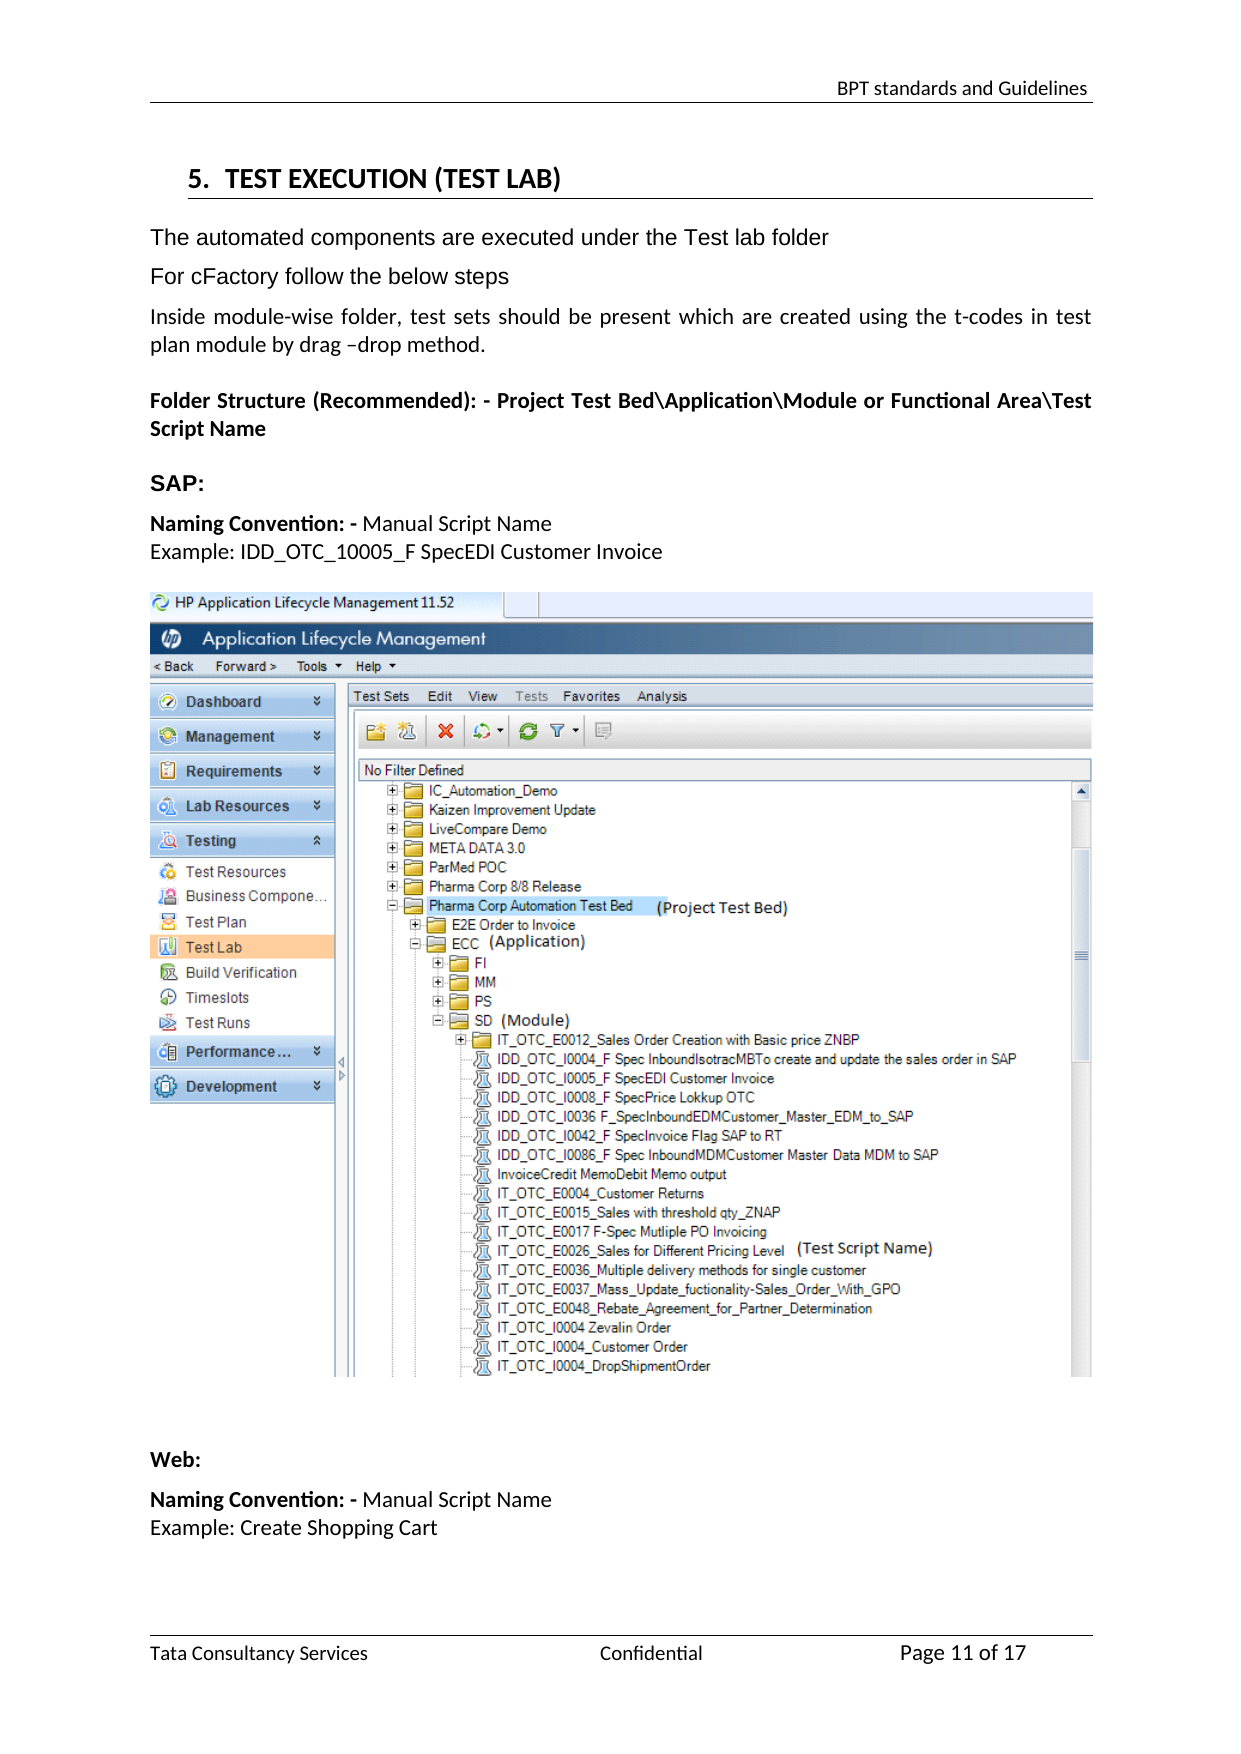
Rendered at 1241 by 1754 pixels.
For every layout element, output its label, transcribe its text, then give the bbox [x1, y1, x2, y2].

text For cFactory follow the below steps [150, 263, 1093, 289]
text Example: IDD_OTC_10005_F SpecEDI Customer Invoice [150, 537, 1093, 565]
text Inside module-wise folder, test sets should be present which are created using the t-codes in test plan module by drag –drop method. [150, 302, 1093, 358]
text SAP: [150, 470, 1093, 496]
text Example: Create Shopping Cart [150, 1513, 1093, 1542]
subtitle Test Execution (Test Lab) [187, 160, 1093, 199]
picture [150, 592, 1094, 1377]
text Web: [150, 1445, 1093, 1473]
text Naming Convention: - Manual Script Name [150, 509, 1093, 537]
text Folder Structure (Recommended): - Project Test Bed\Application\Module or Functional Area\Test Script Name [150, 386, 1093, 442]
text The automated components are executed under the Test lab folder [150, 224, 1093, 250]
text Naming Convention: - Manual Script Name [150, 1486, 1093, 1513]
